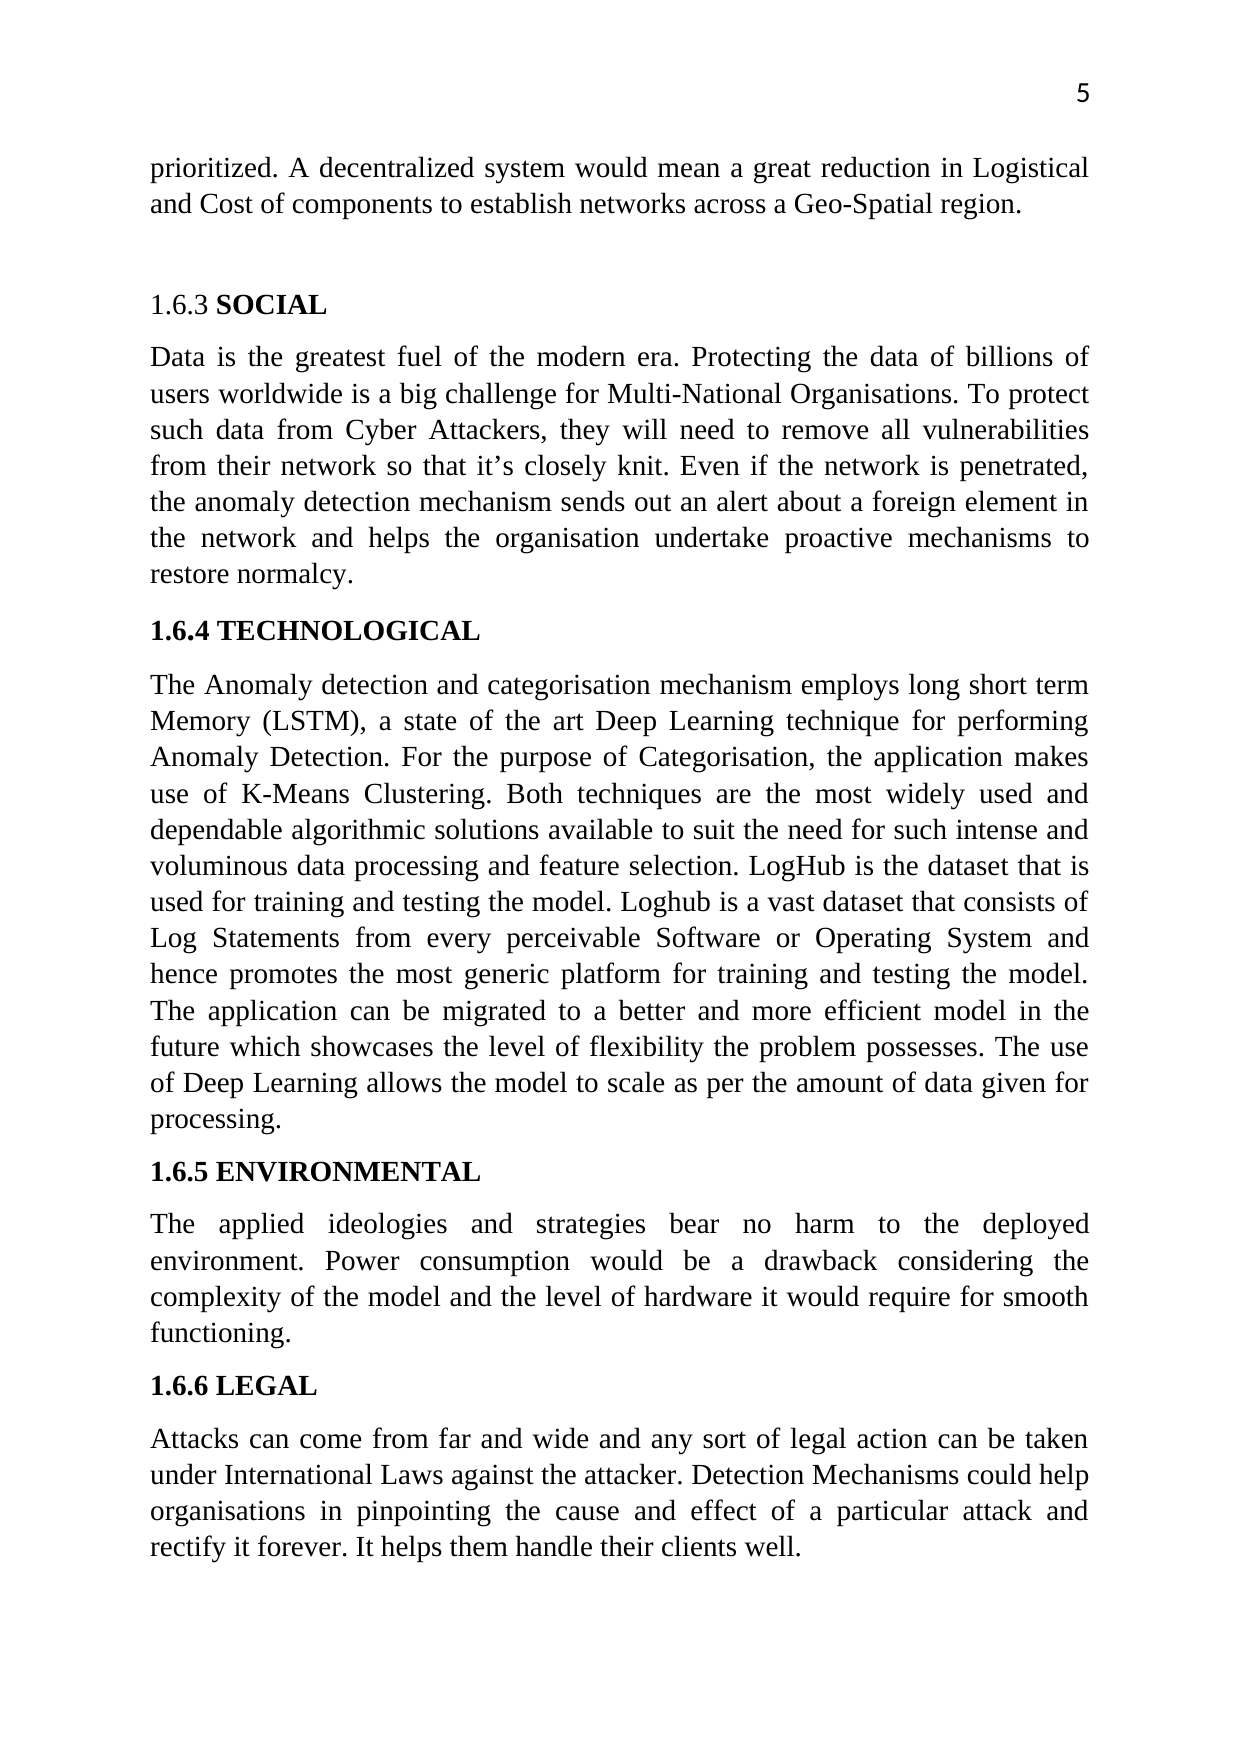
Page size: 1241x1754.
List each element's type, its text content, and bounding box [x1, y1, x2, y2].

text The applied ideologies and strategies bear no harm to the deployed environment. Power consumption would be a drawback considering the complexity of the model and the level of hardware it would require for smooth functioning. [150, 1207, 1090, 1349]
text Attacks can come from far and wide and any sort of legal action can be taken under International Laws against the attacker. Detection Mechanisms could help organisations in pinpointing the cause and effect of a particular attack and rectify it forever. It helps them handle their clients well. [150, 1421, 1090, 1563]
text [150, 150, 1090, 220]
text 1.6.3 SOCIAL [150, 287, 1090, 320]
text Data is the greatest fuel of the modern era. Protecting the data of billions of users worldwide is a big challenge for Multi-National Organisations. To protect such data from Cyber Attackers, they will need to remove all vulnerabilities from their network so that it’s closely knit. Even if the network is penetrated, the anomaly detection mechanism sends out an alert about a foreign element in the network and helps the organisation undertake proactive mechanisms to restore normalcy. [150, 339, 1090, 590]
text 1.6.4 TECHNOLOGICAL [150, 609, 1090, 648]
text 1.6.5 ENVIRONMENTAL [150, 1154, 1090, 1187]
text The Anomaly detection and categorisation mechanism employs long short term Memory (LSTM), a state of the art Deep Learning technique for performing Anomaly Detection. For the purpose of Categorisation, the application makes use of K-Means Clustering. Both techniques are the most widely used and dependable algorithmic solutions available to suit the need for such intense and voluminous data processing and feature selection. LogHub is the dataset that is used for training and testing the model. Loghub is a vast dataset that consists of Log Statements from every perceivable Software or Operating System and hence promotes the most generic platform for training and testing the model. The application can be migrated to a better and more efficient model in the future which showcases the level of flexibility the problem possesses. The use of Deep Learning allows the model to scale as per the amount of data given for processing. [150, 667, 1090, 1134]
text 1.6.6 LEGAL [150, 1368, 1090, 1401]
